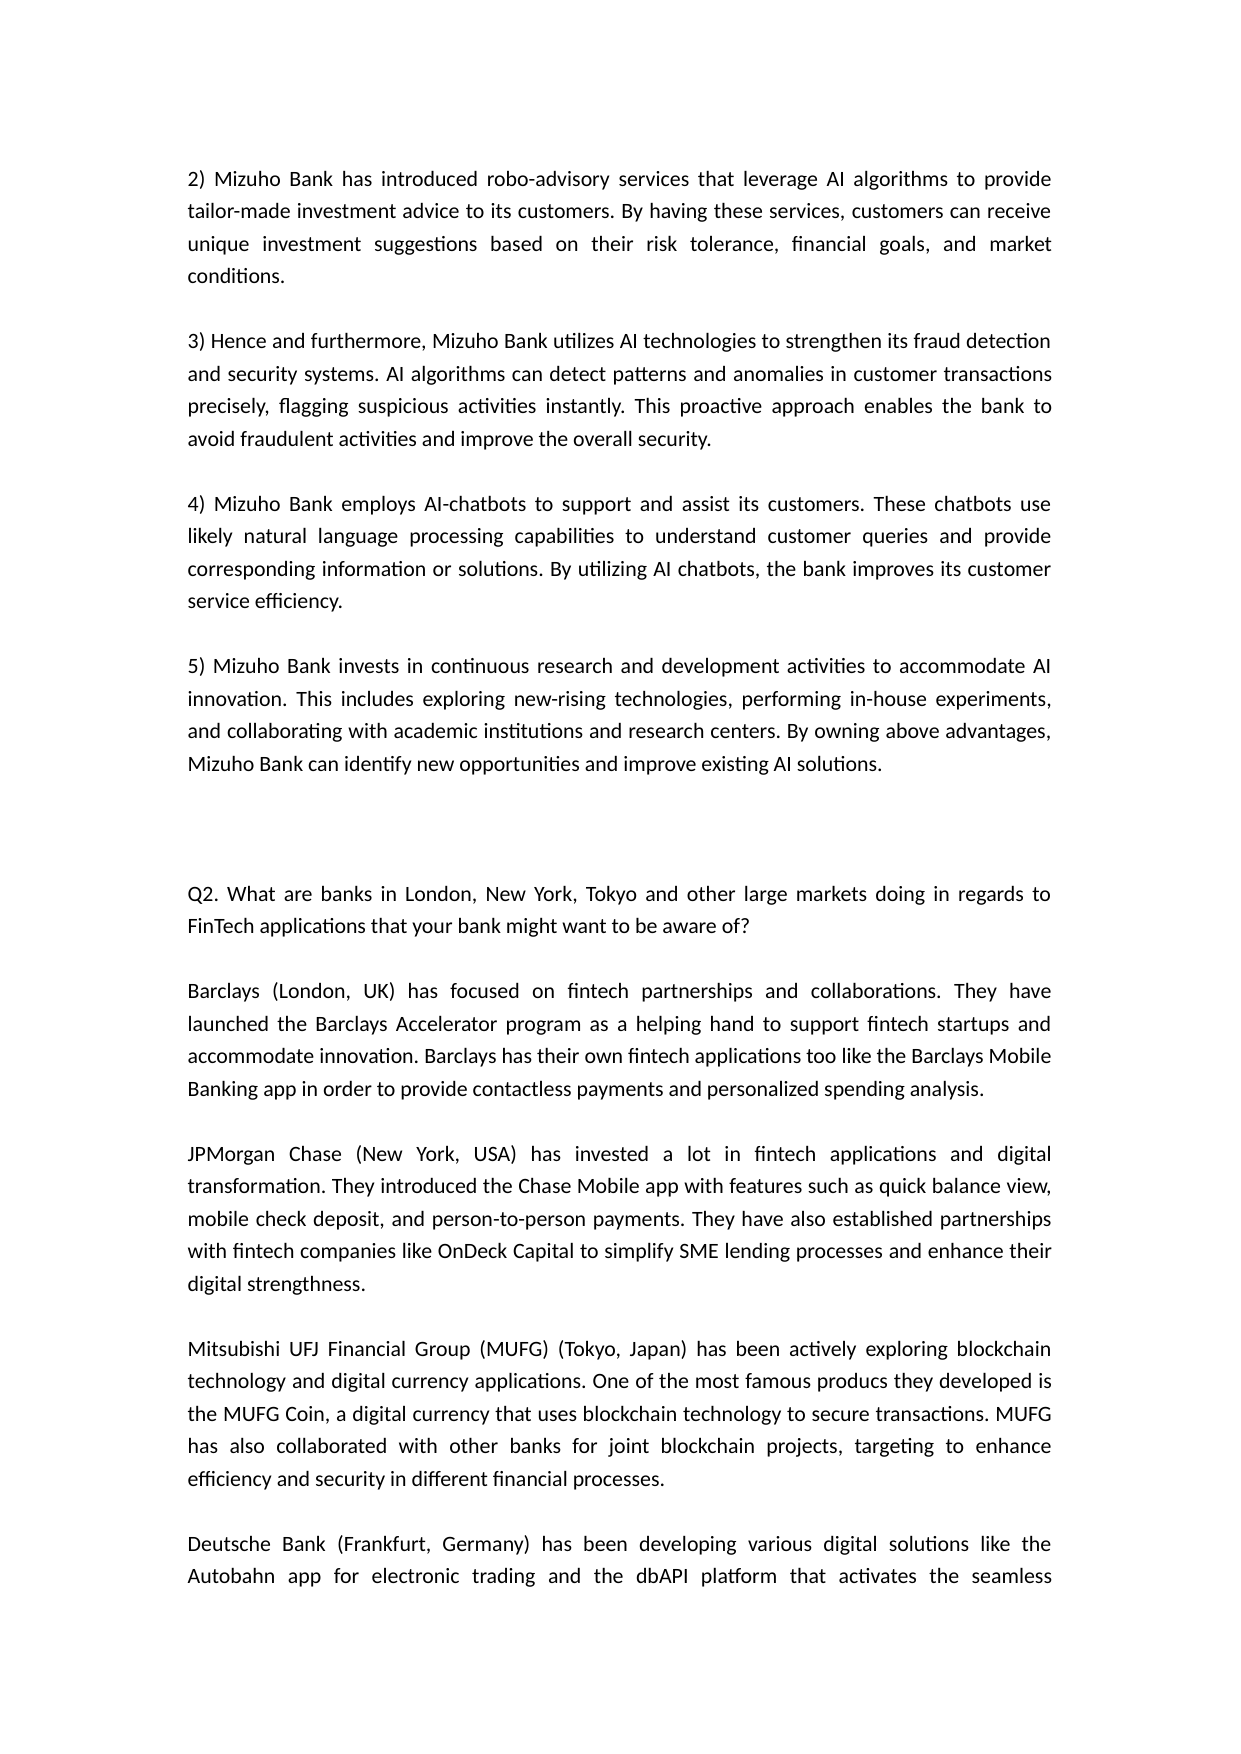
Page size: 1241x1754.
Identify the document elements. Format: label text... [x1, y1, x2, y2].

list Barclays (London, UK) has focused on fintech partnerships and collaborations. They have launched the Barclays Accelerator program as a helping hand to support fintech startups and accommodate innovation. Barclays has their own fintech applications too like the Barclays Mobile Banking app in order to provide contactless payments and personalized spending analysis. [187, 974, 1053, 1104]
list 5) Mizuho Bank invests in continuous research and development activities to accommodate AI innovation. This includes exploring new-rising technologies, performing in-house experiments, and collaborating with academic institutions and research centers. By owning above advantages, Mizuho Bank can identify new opportunities and improve existing AI solutions. [187, 649, 1053, 779]
list 2) Mizuho Bank has introduced robo-advisory services that leverage AI algorithms to provide tailor-made investment advice to its customers. By having these services, customers can receive unique investment suggestions based on their risk tolerance, financial goals, and market conditions. [187, 162, 1053, 292]
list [187, 1527, 1053, 1592]
list 4) Mizuho Bank employs AI-chatbots to support and assist its customers. These chatbots use likely natural language processing capabilities to understand customer queries and provide corresponding information or solutions. By utilizing AI chatbots, the bank improves its customer service efficiency. [187, 487, 1053, 617]
list Mitsubishi UFJ Financial Group (MUFG) (Tokyo, Japan) has been actively exploring blockchain technology and digital currency applications. One of the most famous producs they developed is the MUFG Coin, a digital currency that uses blockchain technology to secure transactions. MUFG has also collaborated with other banks for joint blockchain projects, targeting to enhance efficiency and security in different financial processes. [187, 1332, 1053, 1494]
list 3) Hence and furthermore, Mizuho Bank utilizes AI technologies to strengthen its fraud detection and security systems. AI algorithms can detect patterns and anomalies in customer transactions precisely, flagging suspicious activities instantly. This proactive approach enables the bank to avoid fraudulent activities and improve the overall security. [187, 324, 1053, 454]
list Q2. What are banks in London, New York, Tokyo and other large markets doing in regards to FinTech applications that your bank might want to be aware of? [187, 877, 1053, 942]
list JPMorgan Chase (New York, USA) has invested a lot in fintech applications and digital transformation. They introduced the Chase Mobile app with features such as quick balance view, mobile check deposit, and person-to-person payments. They have also established partnerships with fintech companies like OnDeck Capital to simplify SME lending processes and enhance their digital strengthness. [187, 1137, 1053, 1299]
